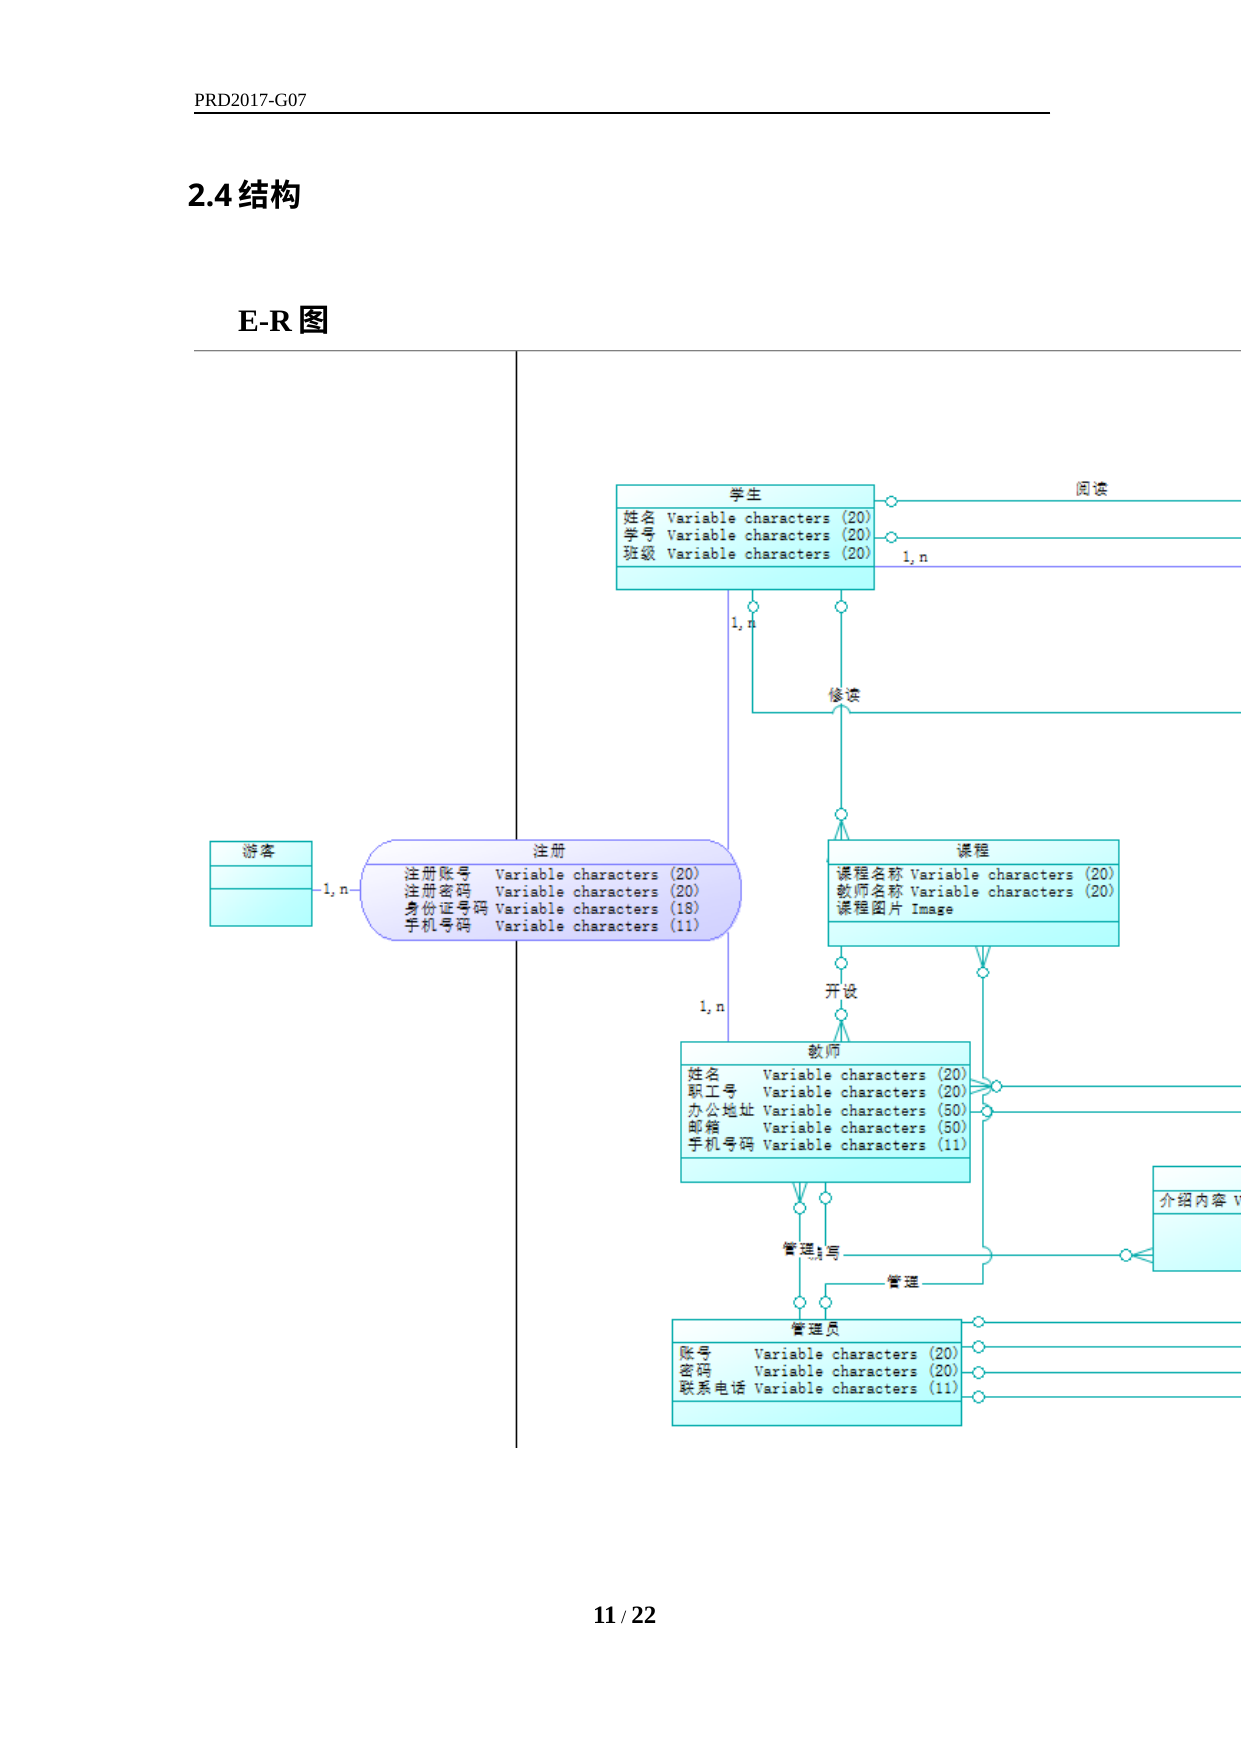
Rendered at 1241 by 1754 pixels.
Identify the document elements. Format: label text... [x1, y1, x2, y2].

picture [194, 350, 1241, 1448]
subtitle 2.4结构 [187, 160, 1053, 225]
subtitle E-R图 [194, 285, 1050, 350]
